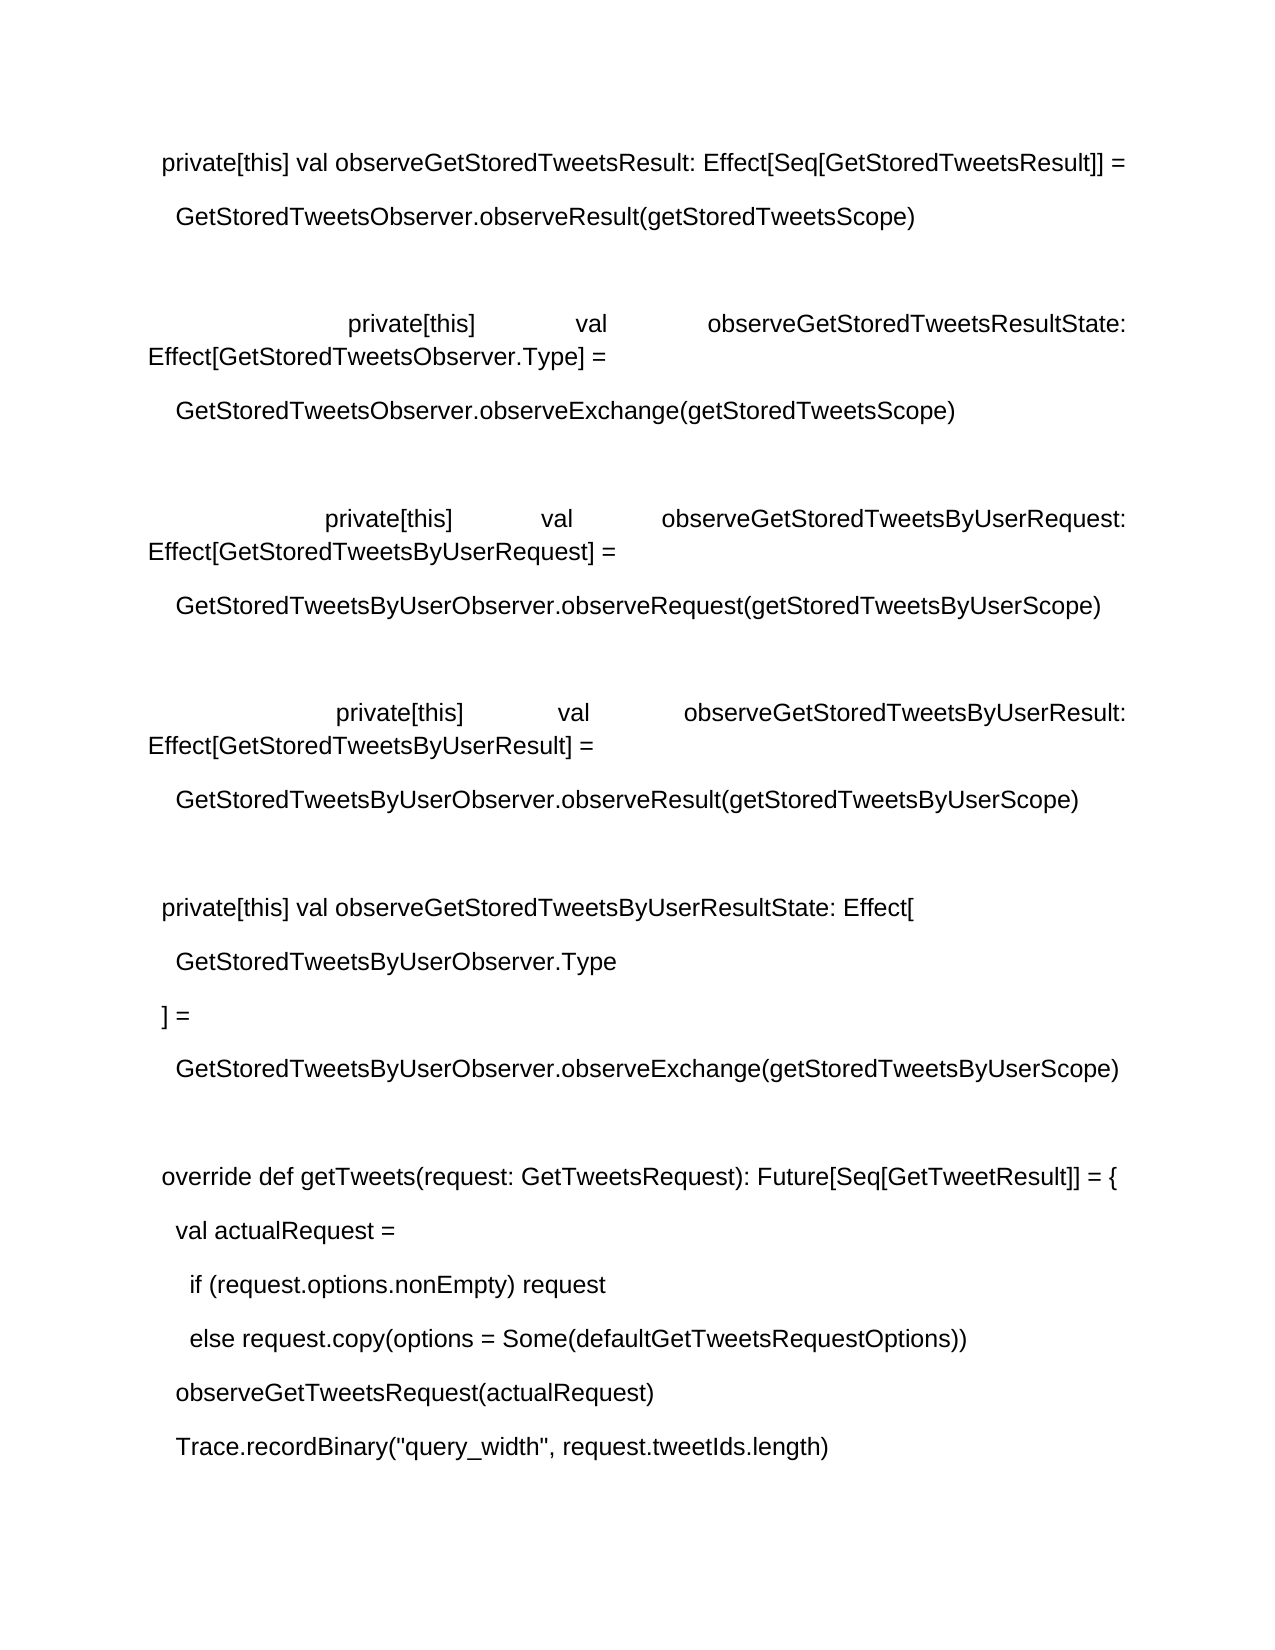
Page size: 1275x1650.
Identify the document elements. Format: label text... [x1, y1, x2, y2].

text else request.copy(options = Some(defaultGetTweetsRequestOptions)) [148, 1324, 1127, 1352]
text private[this] val observeGetStoredTweetsByUserRequest: Effect[GetStoredTweetsByUserRequest] = [148, 504, 1127, 566]
text private[this] val observeGetStoredTweetsResultState: Effect[GetStoredTweetsObserver.Type] = [148, 309, 1127, 371]
text GetStoredTweetsObserver.observeResult(getStoredTweetsScope) [148, 201, 1127, 230]
text observeGetTweetsRequest(actualRequest) [148, 1378, 1127, 1406]
text GetStoredTweetsByUserObserver.observeExchange(getStoredTweetsByUserScope) [148, 1054, 1127, 1083]
text private[this] val observeGetStoredTweetsResult: Effect[Seq[GetStoredTweetsResult]] = [148, 148, 1127, 176]
text Trace.recordBinary("query_width", request.tweetIds.length) [148, 1431, 1127, 1460]
text private[this] val observeGetStoredTweetsByUserResultState: Effect[ [148, 893, 1127, 922]
text GetStoredTweetsObserver.observeExchange(getStoredTweetsScope) [148, 396, 1127, 425]
text private[this] val observeGetStoredTweetsByUserResult: Effect[GetStoredTweetsByUserResult] = [148, 698, 1127, 760]
text ] = [148, 1001, 1127, 1029]
text val actualRequest = [148, 1216, 1127, 1245]
text GetStoredTweetsByUserObserver.observeRequest(getStoredTweetsByUserScope) [148, 591, 1127, 619]
text if (request.options.nonEmpty) request [148, 1270, 1127, 1299]
text GetStoredTweetsByUserObserver.observeResult(getStoredTweetsByUserScope) [148, 785, 1127, 814]
text GetStoredTweetsByUserObserver.Type [148, 947, 1127, 976]
text override def getTweets(request: GetTweetsRequest): Future[Seq[GetTweetResult]] = { [148, 1162, 1127, 1191]
